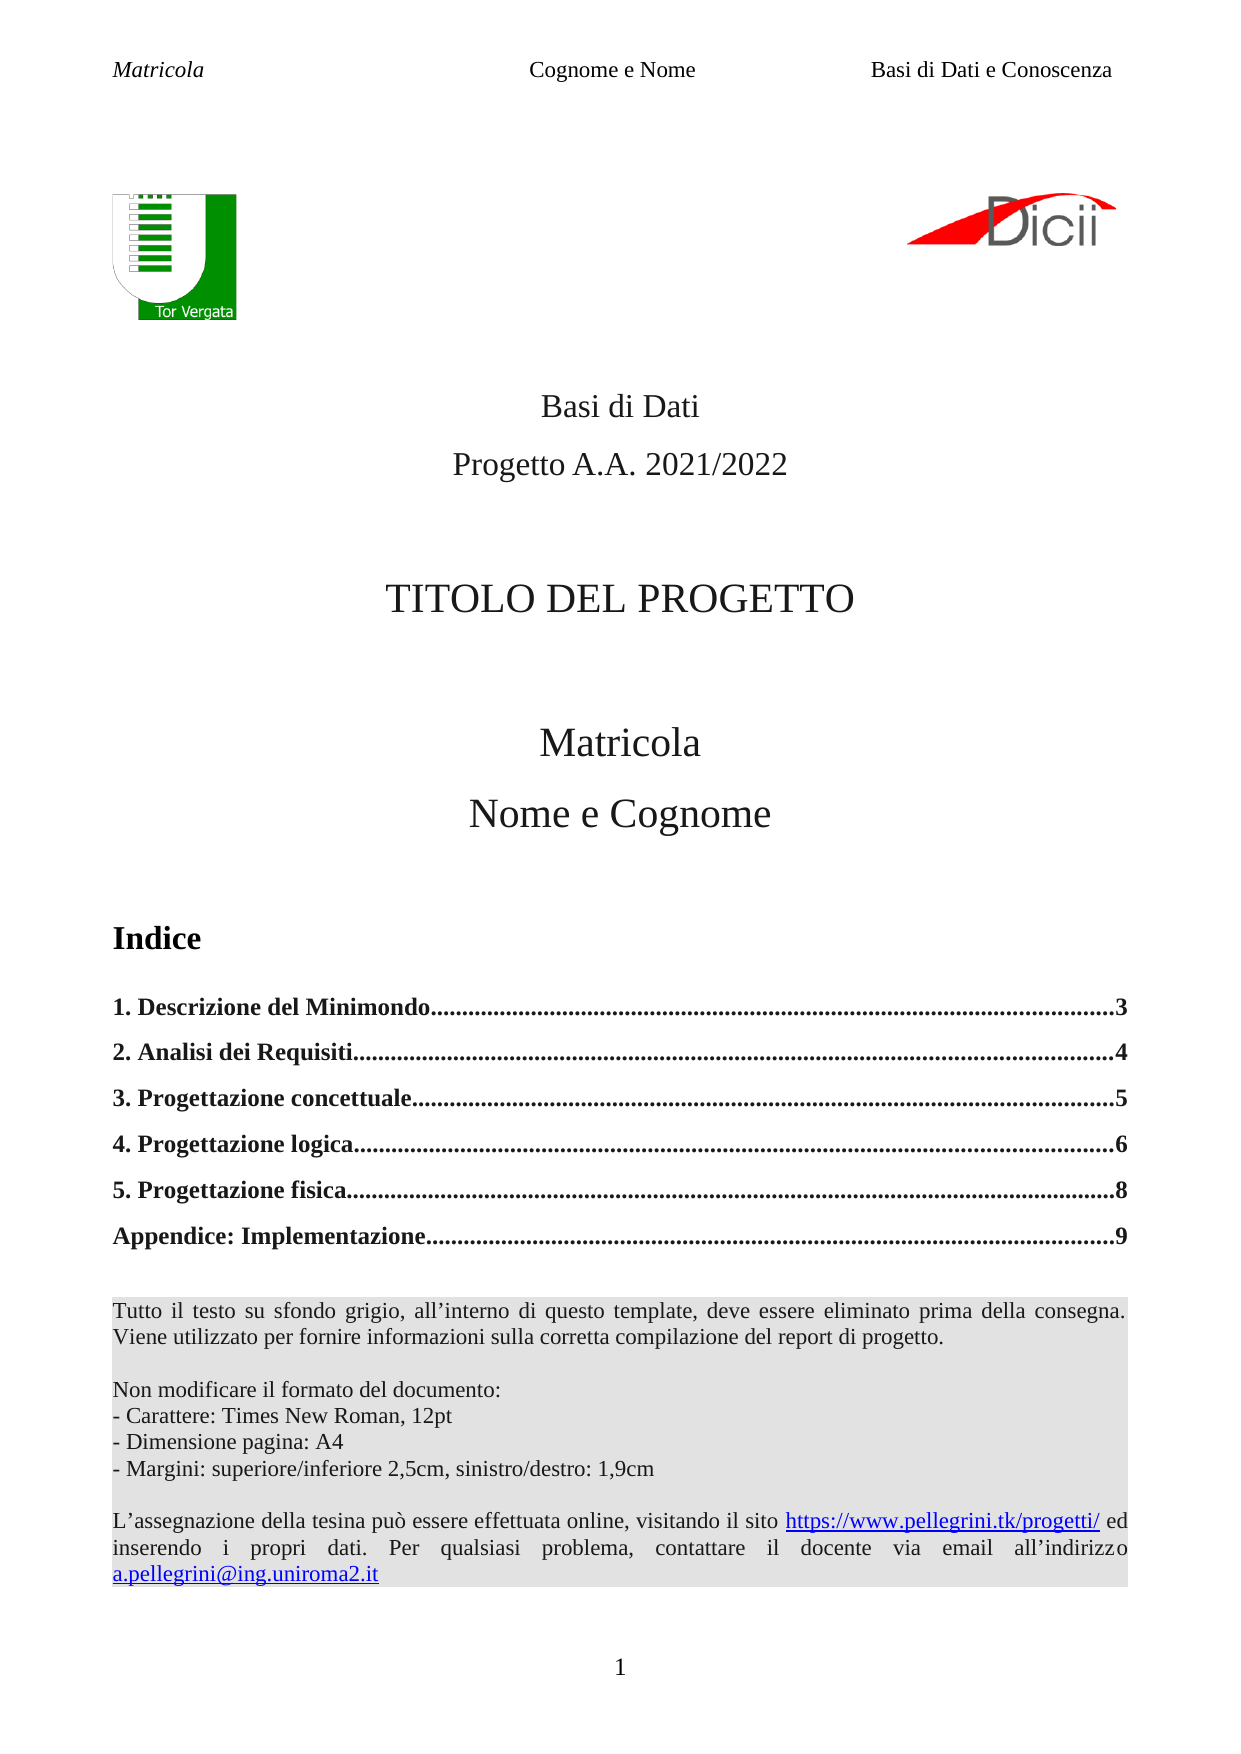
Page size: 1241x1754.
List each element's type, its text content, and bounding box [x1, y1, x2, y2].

text 2. Analisi dei Requisiti 4 [112, 1034, 1128, 1067]
picture [907, 193, 1117, 246]
text Indice [112, 918, 1128, 957]
text 3. Progettazione concettuale 5 [112, 1080, 1128, 1113]
text 5. Progettazione fisica 8 [112, 1172, 1128, 1205]
picture [112, 193, 237, 320]
text L’assegnazione della tesina può essere effettuata online, visitando il sito https://www.pellegrini.tk/progetti/ ed inserendo i propri dati. Per qualsiasi problema, contattare il docente via email all’indirizzo a.pellegrini@ing.uniroma2.it [112, 1507, 1128, 1587]
text 4. Progettazione logica 6 [112, 1126, 1128, 1159]
text - Dimensione pagina: A4 [112, 1428, 1128, 1455]
title Progetto A.A. 2021/2022 [112, 444, 1128, 482]
table_header [101, 193, 614, 334]
text - Carattere: Times New Roman, 12pt [112, 1402, 1128, 1428]
title Nome e Cognome [112, 789, 1128, 837]
title Basi di Dati [112, 334, 1128, 425]
text - Margini: superiore/inferiore 2,5cm, sinistro/destro: 1,9cm [112, 1455, 1128, 1481]
text Tutto il testo su sfondo grigio, all’interno di questo template, deve essere eliminato prima della consegna. Viene utilizzato per fornire informazioni sulla corretta compilazione del report di progetto. [112, 1297, 1128, 1349]
table_header [615, 193, 1128, 334]
text Non modificare il formato del documento: [112, 1376, 1128, 1402]
text 1. Descrizione del Minimondo 3 [112, 988, 1128, 1022]
title TITOLO DEL PROGETTO [112, 573, 1128, 621]
text Appendice: Implementazione 9 [112, 1217, 1128, 1251]
title Matricola [112, 717, 1128, 765]
